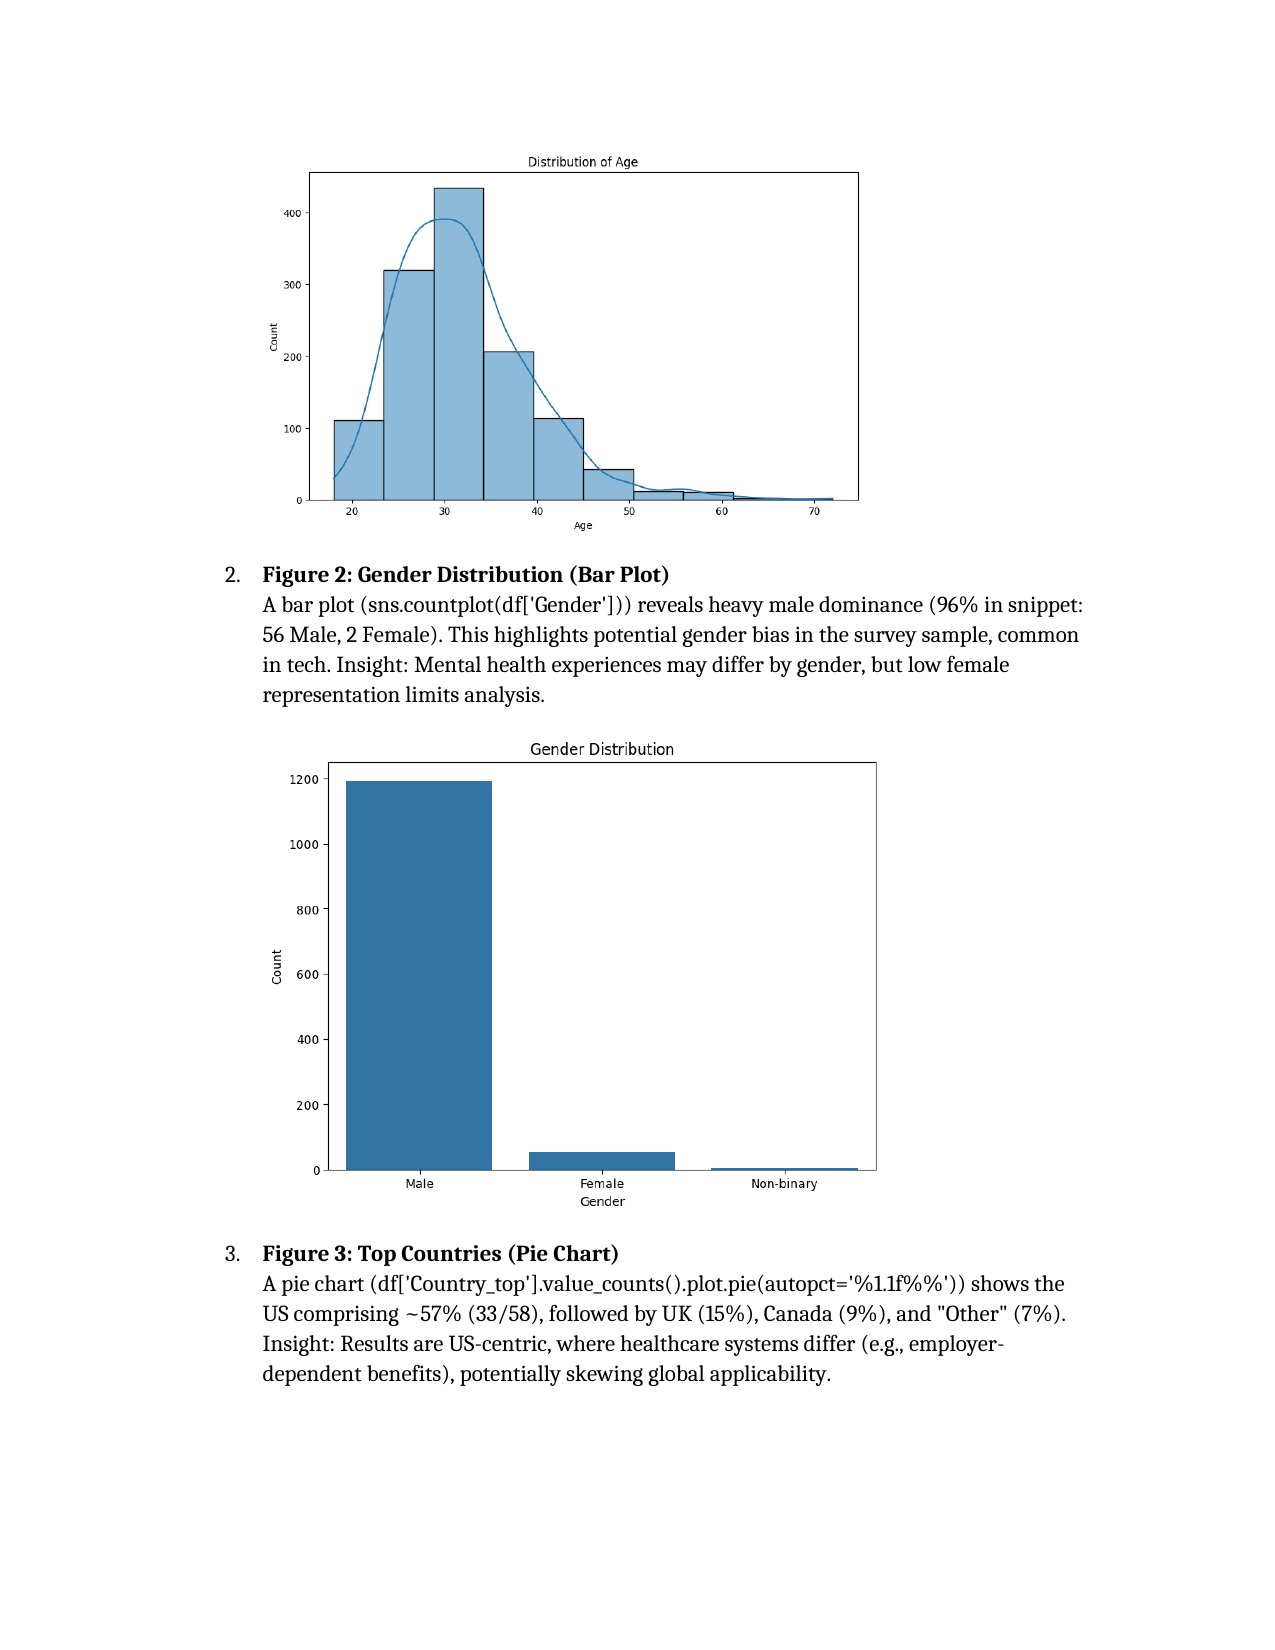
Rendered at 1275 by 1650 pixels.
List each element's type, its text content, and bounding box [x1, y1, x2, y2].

list Figure 2: Gender Distribution (Bar Plot) A bar plot (sns.countplot(df['Gender'])) reveals heavy male dominance (96% in snippet: 56 Male, 2 Female). This highlights potential gender bias in the survey sample, common in tech. Insight: Mental health experiences may differ by gender, but low female representation limits analysis. [225, 561, 1087, 708]
picture [262, 733, 884, 1216]
picture [262, 150, 864, 537]
list Figure 3: Top Countries (Pie Chart) A pie chart (df['Country_top'].value_counts().plot.pie(autopct='%1.1f%%')) shows the US comprising ~57% (33/58), followed by UK (15%), Canada (9%), and "Other" (7%). Insight: Results are US-centric, where healthcare systems differ (e.g., employer-dependent benefits), potentially skewing global applicability. [225, 1240, 1087, 1388]
